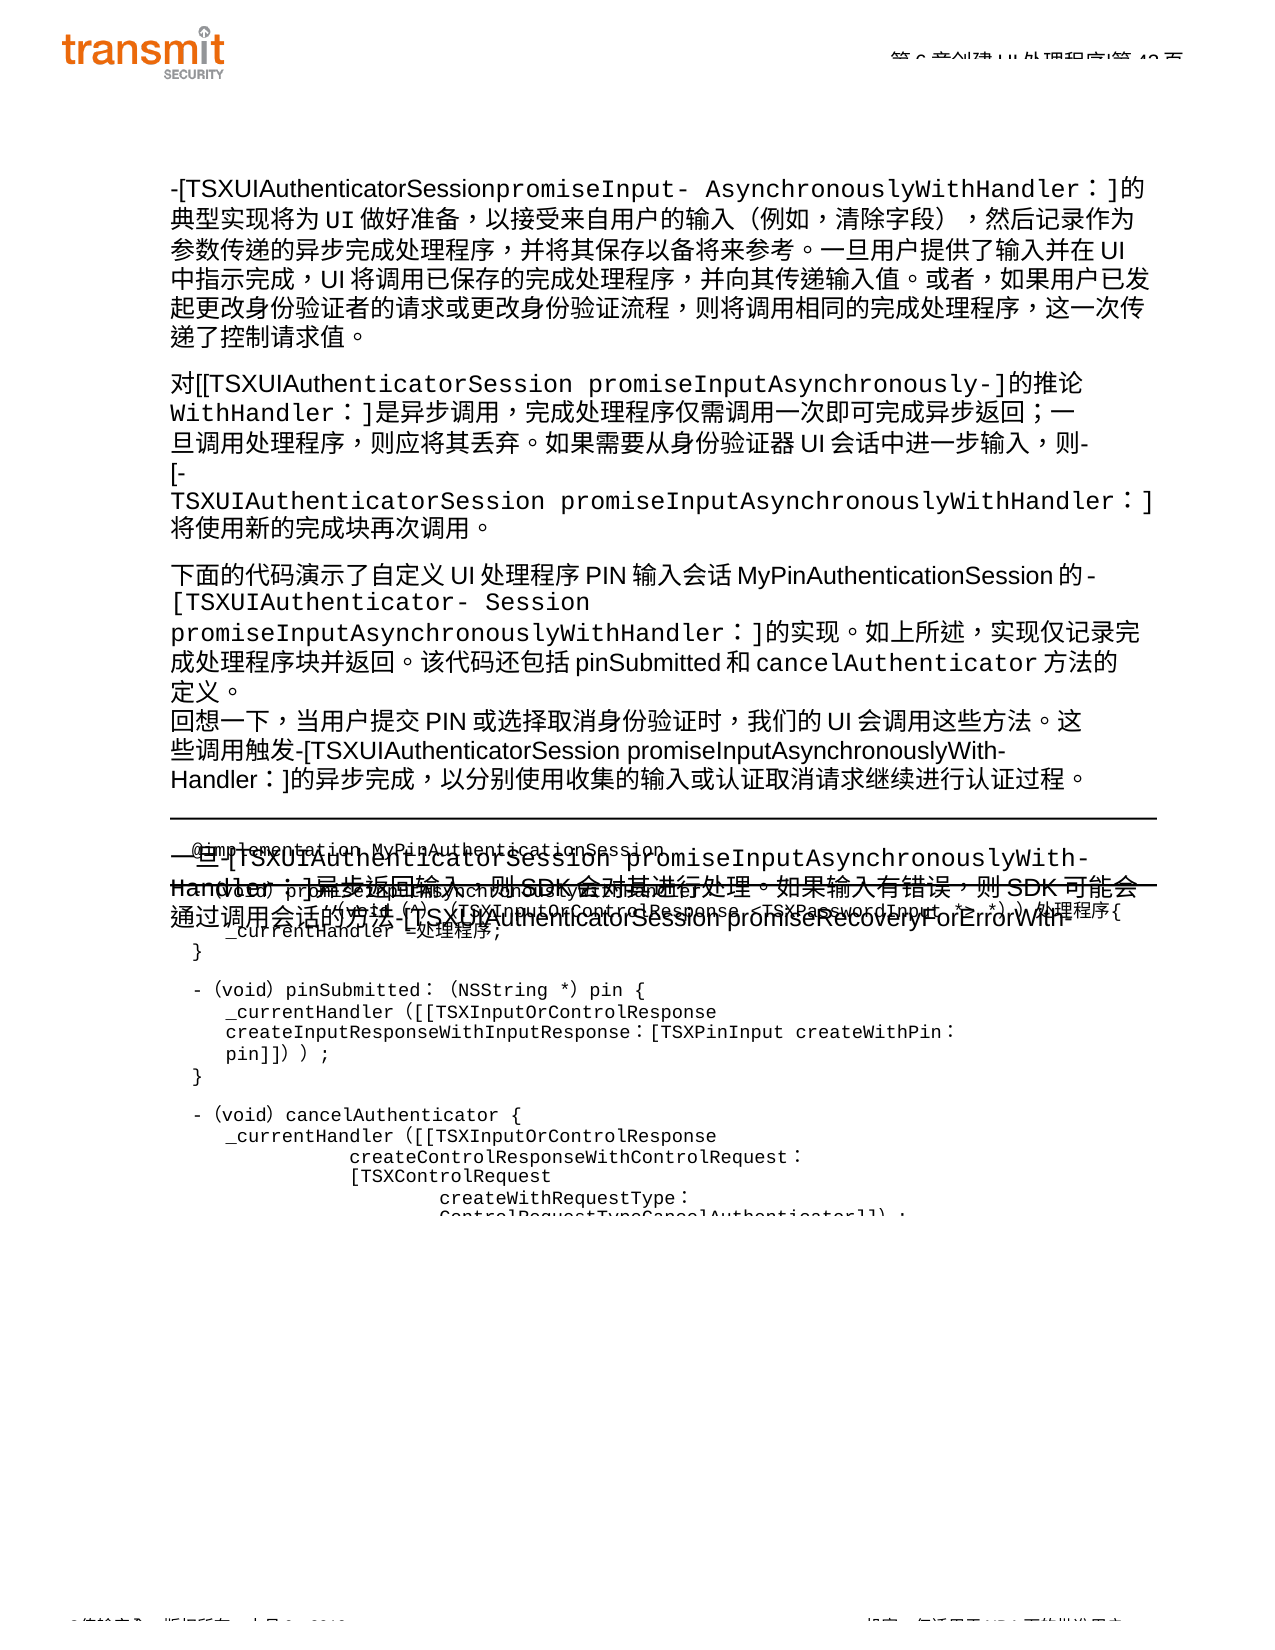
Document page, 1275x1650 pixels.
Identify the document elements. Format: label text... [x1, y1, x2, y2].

text TSXUIAuthenticatorSession promiseInputAsynchronouslyWithHandler：] [170, 487, 1275, 515]
text WithHandler：]是异步调用，完成处理程序仅需调用一次即可完成异步返回；一旦调用处理程序，则应将其丢弃。如果需要从身份验证器UI会话中进一步输入，则-[- [170, 398, 1092, 487]
text 下面的代码演示了自定义UI处理程序PIN输入会话MyPinAuthenticationSession的-[TSXUIAuthenticator- Session promiseInputAsynchronouslyWithHandler：]的实现。如上所述，实现仅记录完成处理程序块并返回。该代码还包括pinSubmitted和cancelAuthenticator方法的定义。 [170, 560, 1143, 707]
text 一旦-[TSXUIAuthenticatorSession promiseInputAsynchronouslyWith- Handler：]异步返回输入，则SDK会对其进行处理。如果输入有错误，则SDK可能会通过调用会话的方法-[TSXUIAuthenticatorSession promiseRecoveryForErrorWith- [170, 843, 1153, 884]
text 回想一下，当用户提交PIN或选择取消身份验证时，我们的UI会调用这些方法。这些调用触发-[TSXUIAuthenticatorSession promiseInputAsynchronouslyWith- Handler：]的异步完成，以分别使用收集的输入或认证取消请求继续进行认证过程。 [170, 707, 1098, 793]
text 将使用新的完成块再次调用。 [170, 515, 1275, 543]
text 一旦-[TSXUIAuthenticatorSession promiseInputAsynchronouslyWith- Handler：]异步返回输入，则SDK会对其进行处理。如果输入有错误，则SDK可能会通过调用会话的方法-[TSXUIAuthenticatorSession promiseRecoveryForErrorWith- [170, 887, 1153, 932]
text -[TSXUIAuthenticatorSession promiseInput- AsynchronouslyWithHandler：]的典型实现将为UI做好准备，以接受来自用户的输入（例如，清除字段），然后记录作为参数传递的异步完成处理程序，并将其保存以备将来参考。一旦用户提供了输入并在UI中指示完成，UI将调用已保存的完成处理程序，并向其传递输入值。或者，如果用户已发起更改身份验证者的请求或更改身份验证流程，则将调用相同的完成处理程序，这一次传递了控制请求值。 [170, 174, 1154, 352]
text 对[[TSXUIAuthenticatorSession promiseInputAsynchronously-]的推论 [170, 368, 1275, 398]
picture [59, 23, 228, 83]
